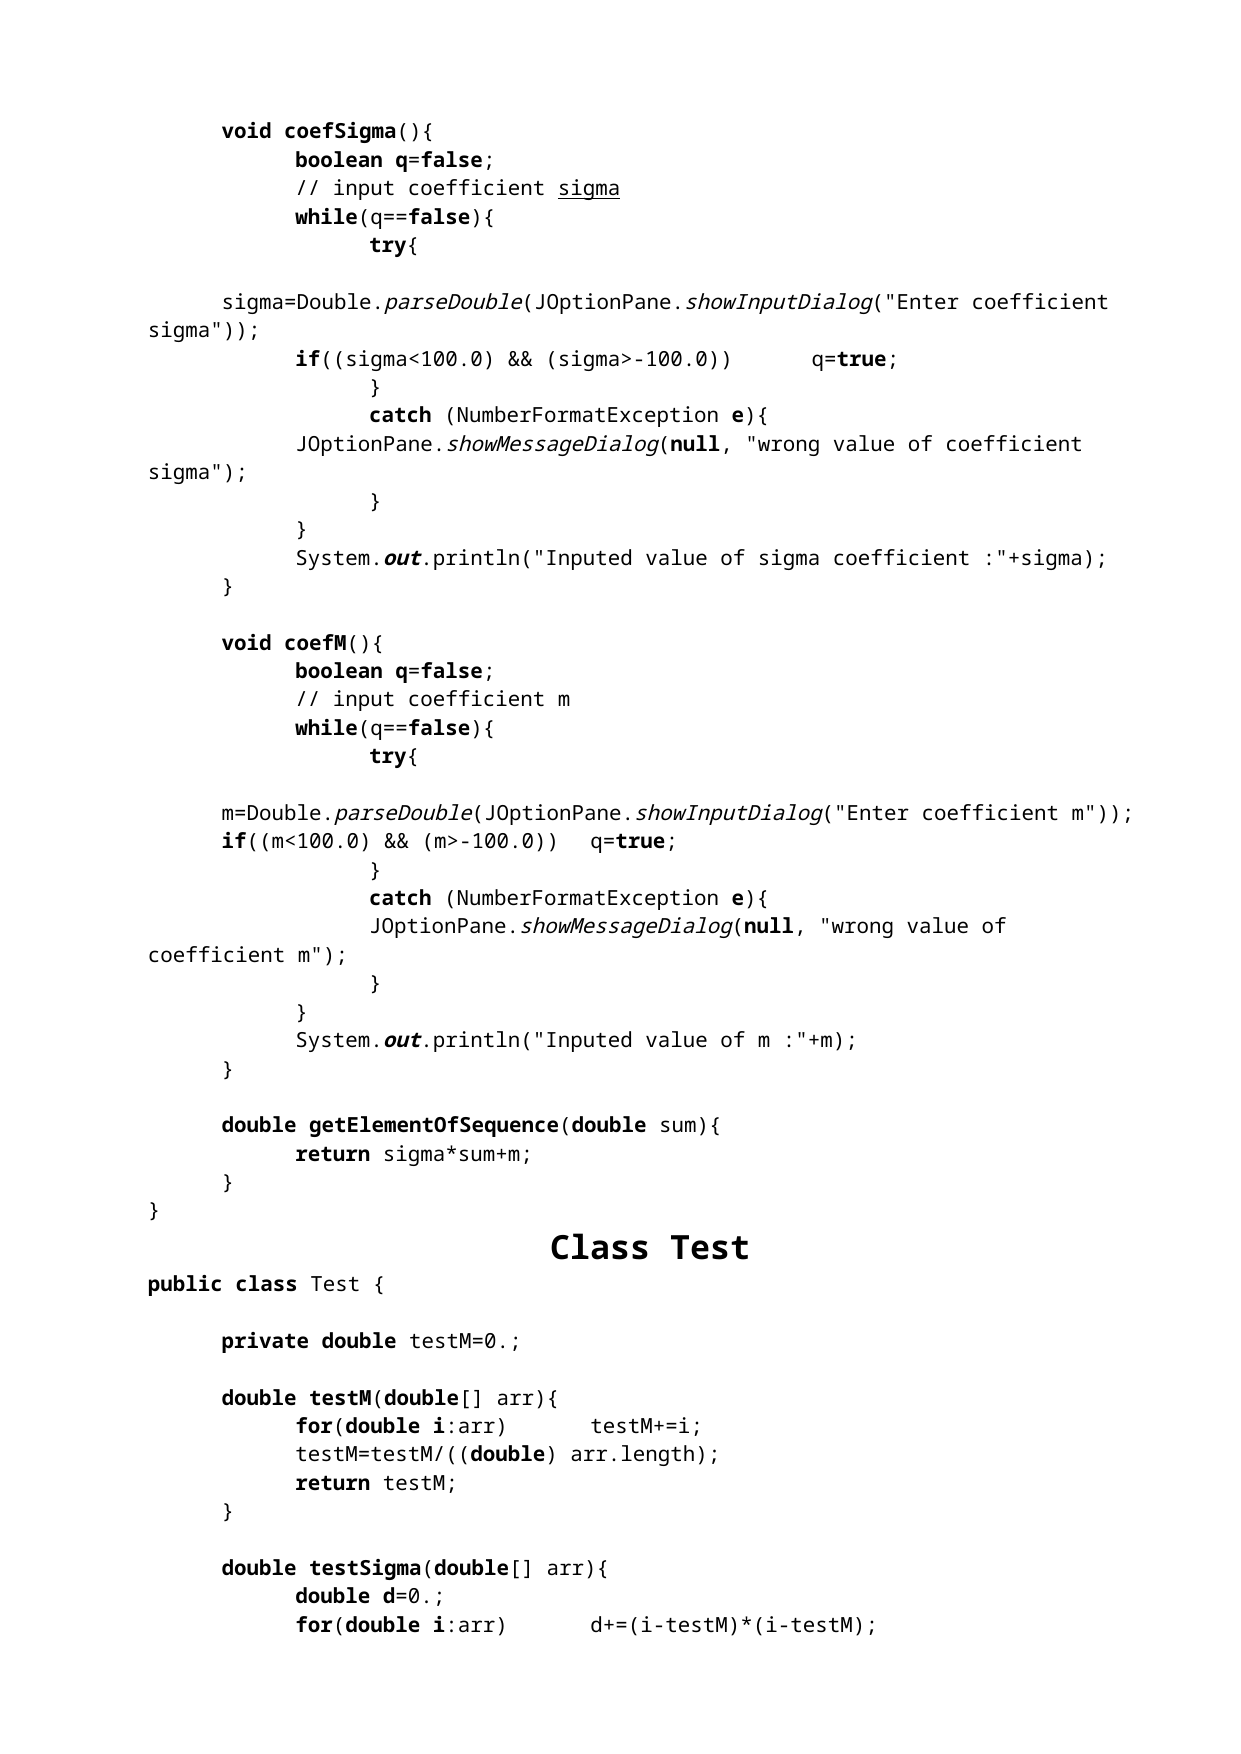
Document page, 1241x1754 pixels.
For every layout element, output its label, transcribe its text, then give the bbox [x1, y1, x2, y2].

text testM=testM/((double) arr.length); [148, 1439, 1152, 1468]
text double testSigma(double[] arr){ [148, 1553, 1152, 1581]
text public class Test { [148, 1269, 1152, 1298]
text } [148, 1167, 1152, 1196]
text for(double i:arr) testM+=i; [148, 1411, 1152, 1439]
text } [148, 997, 1152, 1025]
text double testM(double[] arr){ [148, 1383, 1152, 1411]
text try{ [148, 741, 1152, 770]
text } [148, 571, 1152, 599]
text boolean q=false; [148, 145, 1152, 173]
text try{ [148, 230, 1152, 259]
text for(double i:arr) d+=(i-testM)*(i-testM); [148, 1610, 1152, 1638]
text while(q==false){ [148, 713, 1152, 741]
text if((m<100.0) && (m>-100.0)) q=true; [148, 826, 1152, 855]
text sigma=Double.parseDouble(JOptionPane.showInputDialog("Enter coefficient sigma")); [148, 259, 1152, 344]
text } [148, 514, 1152, 543]
text } [148, 968, 1152, 997]
text if((sigma<100.0) && (sigma>-100.0)) q=true; [148, 344, 1152, 372]
text // input coefficient sigma [148, 173, 1152, 202]
text } [148, 372, 1152, 401]
text } [148, 1496, 1152, 1525]
text m=Double.parseDouble(JOptionPane.showInputDialog("Enter coefficient m")); [148, 770, 1152, 826]
text while(q==false){ [148, 202, 1152, 230]
text boolean q=false; [148, 656, 1152, 684]
text return testM; [148, 1468, 1152, 1496]
text } [148, 1196, 1152, 1224]
text System.out.println("Inputed value of sigma coefficient :"+sigma); [148, 543, 1152, 571]
text return sigma*sum+m; [148, 1139, 1152, 1167]
text catch (NumberFormatException e){ [148, 883, 1152, 912]
text double d=0.; [148, 1581, 1152, 1610]
text catch (NumberFormatException e){ [148, 401, 1152, 429]
text JOptionPane.showMessageDialog(null, "wrong value of coefficient sigma"); [148, 429, 1152, 486]
text // input coefficient m [148, 684, 1152, 713]
text void coefM(){ [148, 628, 1152, 656]
text Class Test [148, 1224, 1152, 1269]
text JOptionPane.showMessageDialog(null, "wrong value of coefficient m"); [148, 912, 1152, 968]
text void coefSigma(){ [148, 117, 1152, 145]
text } [148, 486, 1152, 514]
text } [148, 855, 1152, 883]
text System.out.println("Inputed value of m :"+m); [148, 1025, 1152, 1054]
text double getElementOfSequence(double sum){ [148, 1110, 1152, 1139]
text private double testM=0.; [148, 1326, 1152, 1354]
text } [148, 1054, 1152, 1082]
